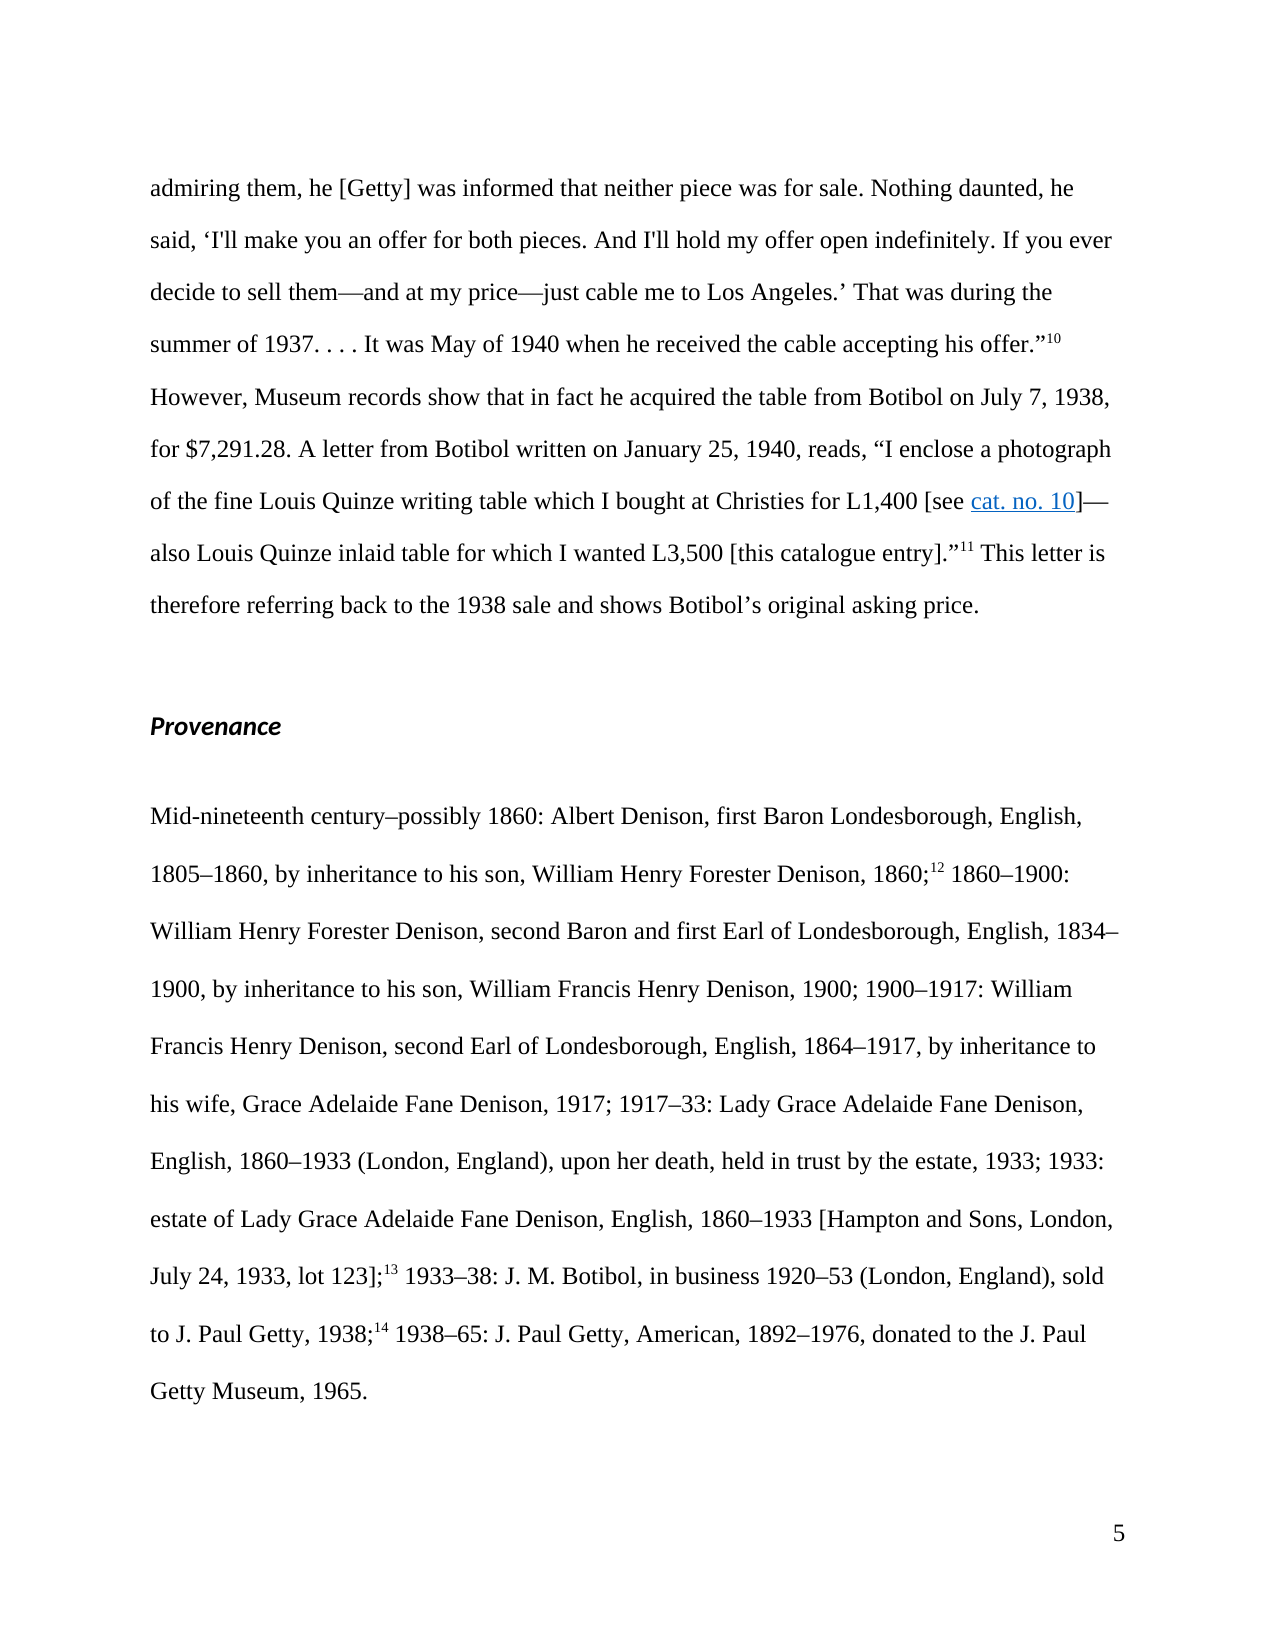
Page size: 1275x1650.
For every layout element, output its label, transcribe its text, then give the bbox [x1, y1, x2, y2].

subtitle Provenance [150, 709, 1125, 742]
text Mid-nineteenth century–possibly 1860: Albert Denison, first Baron Londesborough, English, 1805–1860, by inheritance to his son, William Henry Forester Denison, 1860; 1860–1900: William Henry Forester Denison, second Baron and first Earl of Londesborough, English, 1834–1900, by inheritance to his son, William Francis Henry Denison, 1900; 1900–1917: William Francis Henry Denison, second Earl of Londesborough, English, 1864–1917, by inheritance to his wife, Grace Adelaide Fane Denison, 1917; 1917–33: Lady Grace Adelaide Fane Denison, English, 1860–1933 (London, England), upon her death, held in trust by the estate, 1933; 1933: estate of Lady Grace Adelaide Fane Denison, English, 1860–1933 [Hampton and Sons, London, July 24, 1933, lot 123]; 1933–38: J. M. Botibol, in business 1920–53 (London, England), sold to J. Paul Getty, 1938; 1938–65: J. Paul Getty, American, 1892–1976, donated to the J. Paul Getty Museum, 1965. [150, 801, 1125, 1405]
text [150, 150, 1125, 619]
